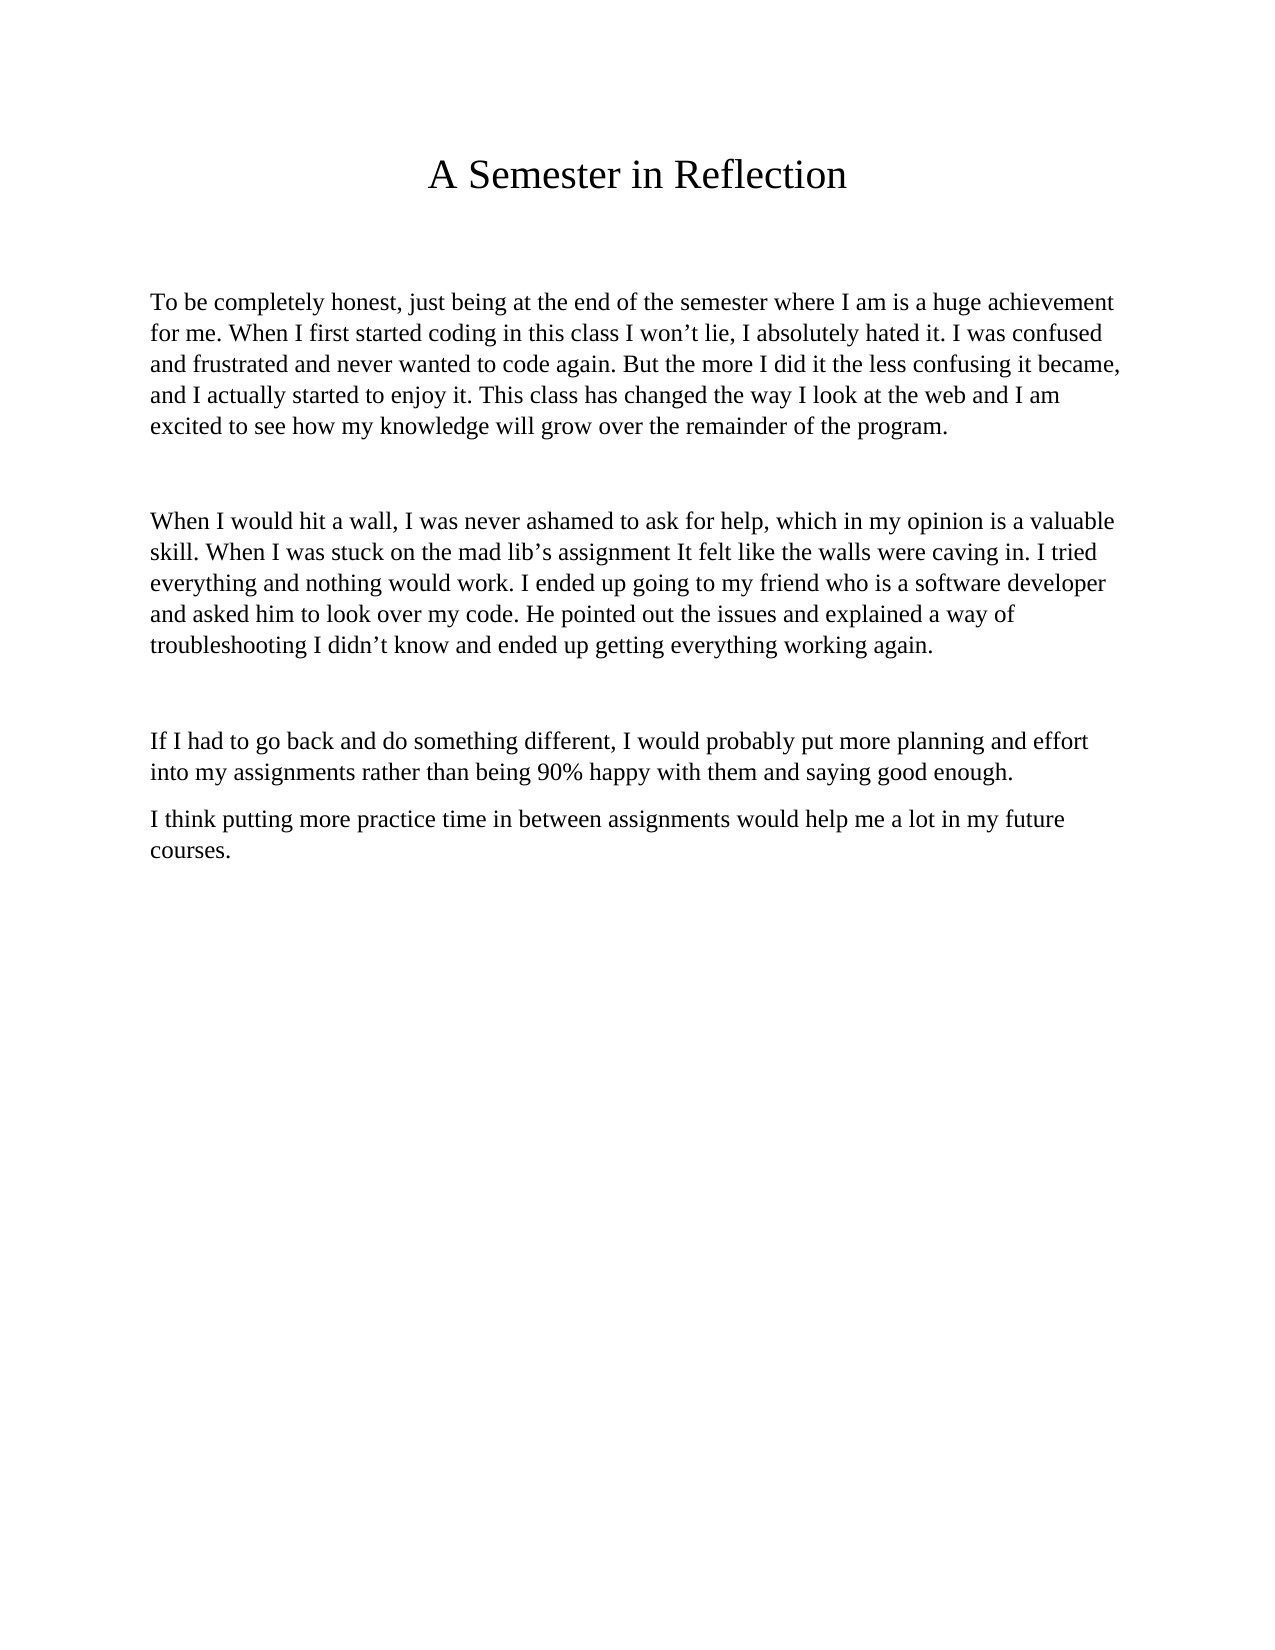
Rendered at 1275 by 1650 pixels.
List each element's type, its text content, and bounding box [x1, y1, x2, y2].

text If I had to go back and do something different, I would probably put more planning and effort into my assignments rather than being 90% happy with them and saying good enough. [150, 726, 1125, 786]
text I think putting more practice time in between assignments would help me a lot in my future courses. [150, 804, 1125, 864]
text To be completely honest, just being at the end of the semester where I am is a huge achievement for me. When I first started coding in this class I won’t lie, I absolutely hated it. I was confused and frustrated and never wanted to code again. But the more I did it the less confusing it became, and I actually started to enjoy it. This class has changed the way I look at the web and I am excited to see how my knowledge will grow over the remainder of the program. [150, 287, 1125, 439]
text When I would hit a wall, I was never ashamed to ask for help, which in my opinion is a valuable skill. When I was stuck on the mad lib’s assignment It felt like the walls were caving in. I tried everything and nothing would work. I ended up going to my friend who is a software developer and asked him to look over my code. He pointed out the issues and explained a way of troubleshooting I didn’t know and ended up getting everything working again. [150, 506, 1125, 659]
text A Semester in Reflection [150, 150, 1125, 198]
